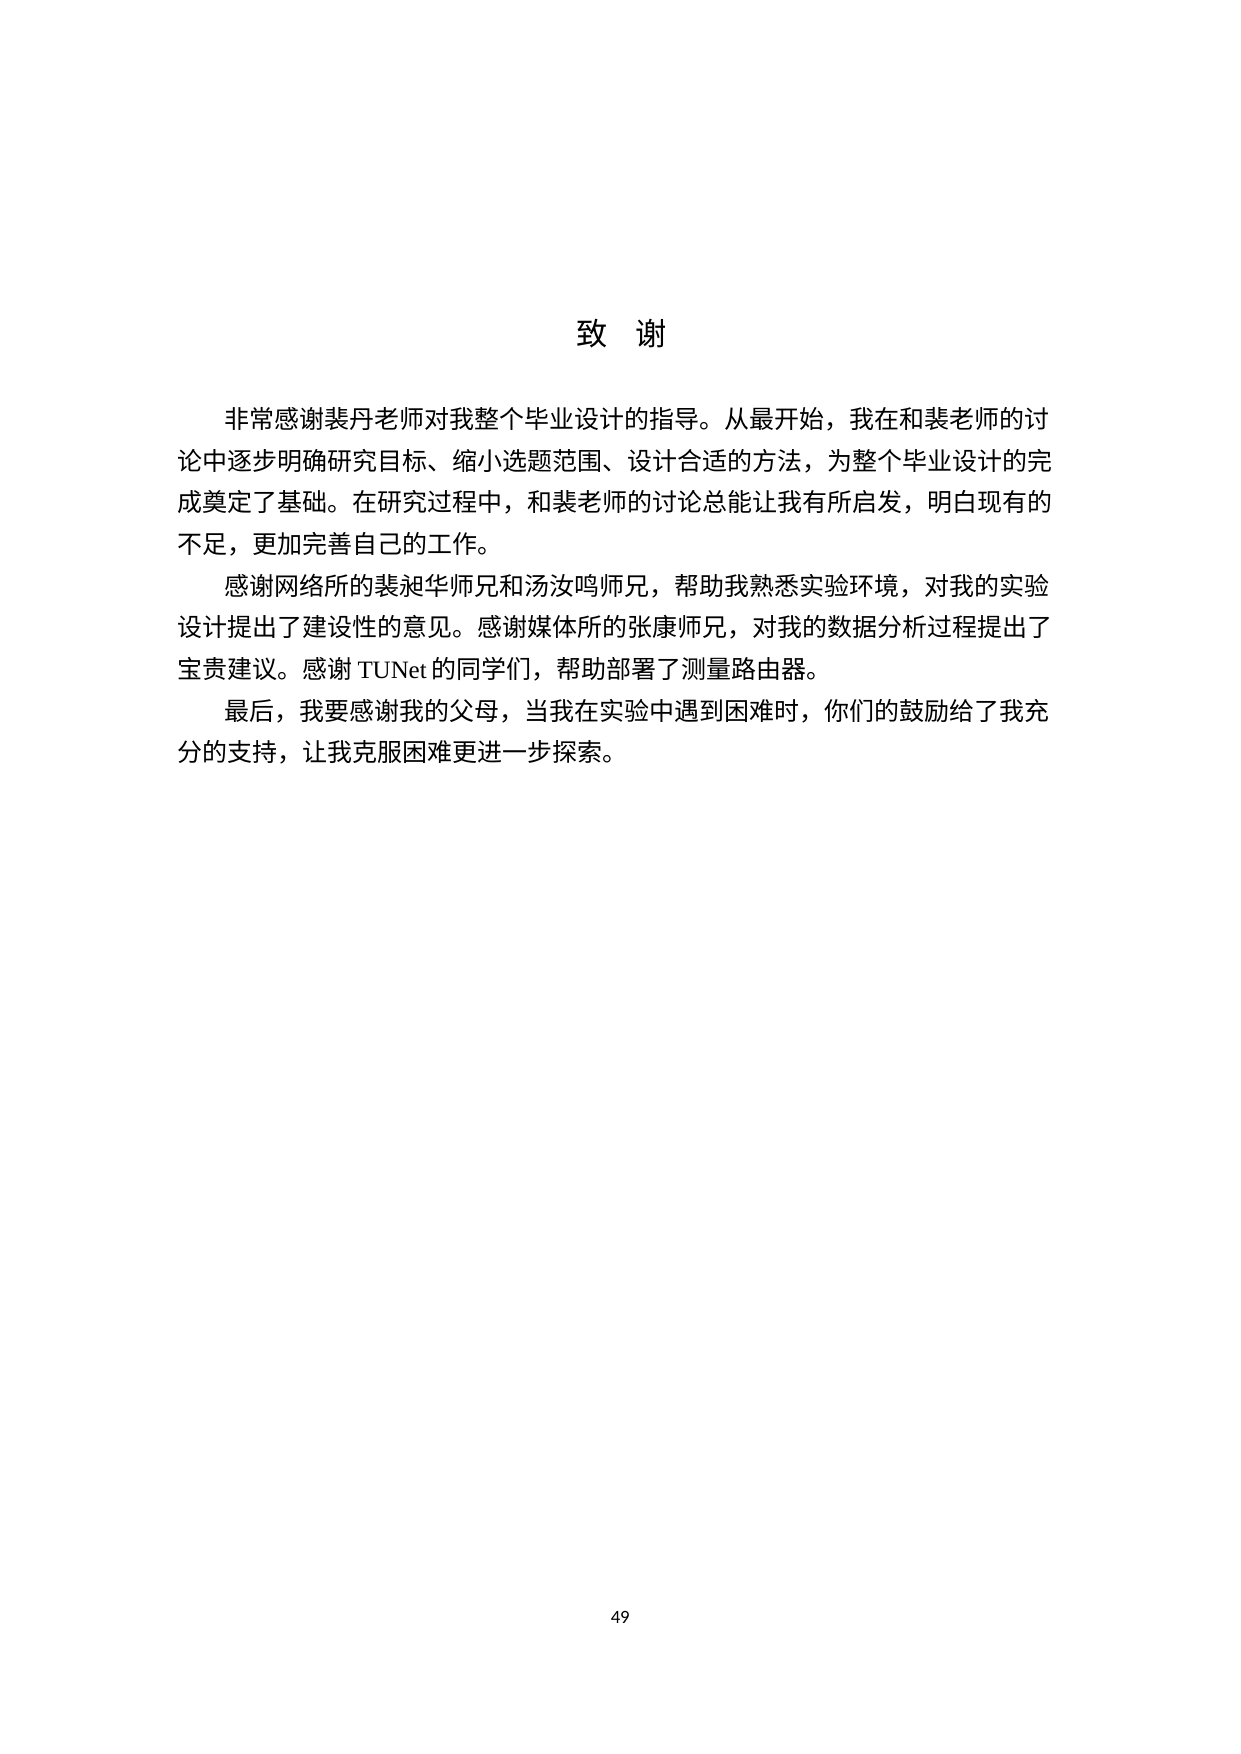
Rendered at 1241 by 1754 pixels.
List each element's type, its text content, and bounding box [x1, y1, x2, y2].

text 最后，我要感谢我的父母，当我在实验中遇到困难时，你们的鼓励给了我充分的支持，让我克服困难更进一步探索。 [177, 687, 1063, 770]
text 致 谢 [136, 312, 1063, 353]
text 感谢网络所的裴昶华师兄和汤汝鸣师兄，帮助我熟悉实验环境，对我的实验设计提出了建设性的意见。感谢媒体所的张康师兄，对我的数据分析过程提出了宝贵建议。感谢TUNet的同学们，帮助部署了测量路由器。 [177, 562, 1063, 687]
text 非常感谢裴丹老师对我整个毕业设计的指导。从最开始，我在和裴老师的讨论中逐步明确研究目标、缩小选题范围、设计合适的方法，为整个毕业设计的完成奠定了基础。在研究过程中，和裴老师的讨论总能让我有所启发，明白现有的不足，更加完善自己的工作。 [177, 395, 1063, 562]
